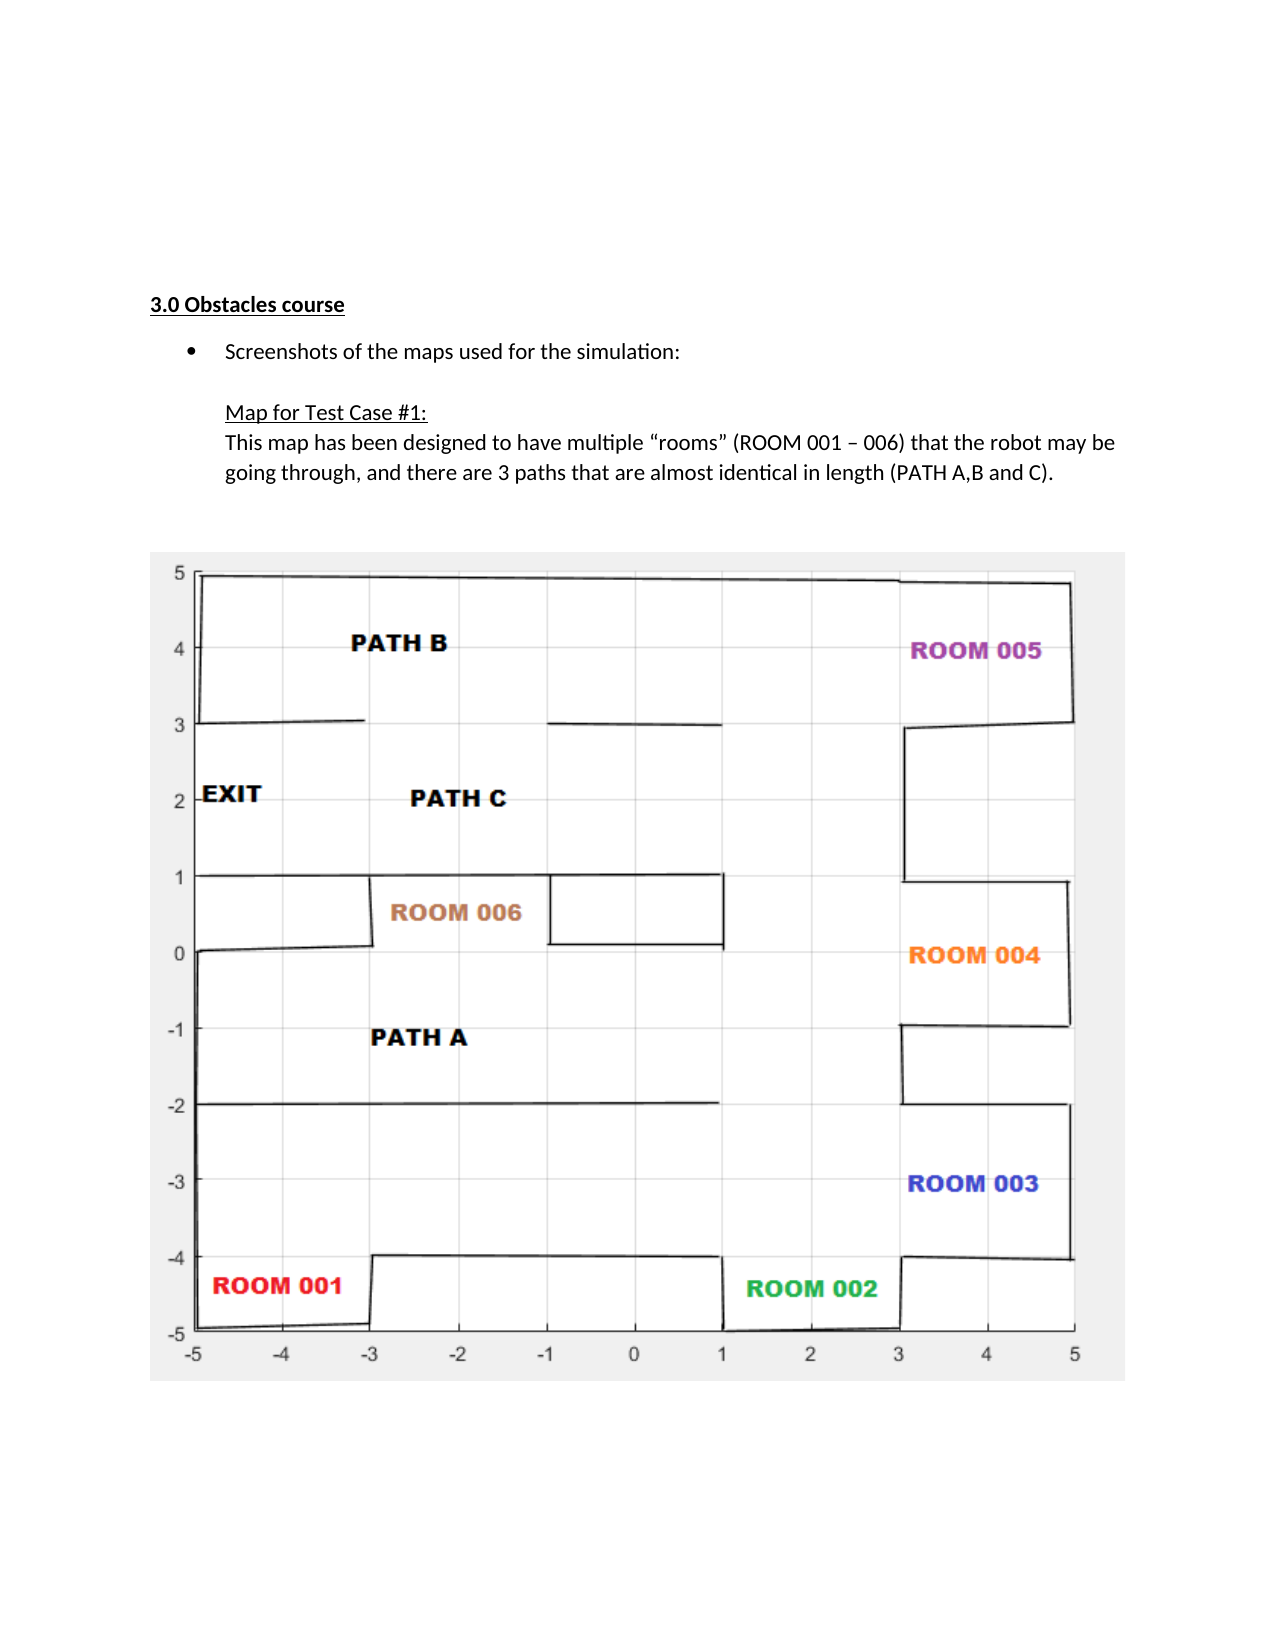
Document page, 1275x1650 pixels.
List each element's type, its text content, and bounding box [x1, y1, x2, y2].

text 3.0 Obstacles course [150, 291, 1125, 319]
picture [150, 552, 1125, 1381]
list Map for Test Case #1: [225, 398, 1125, 426]
list Screenshots of the maps used for the simulation: [187, 337, 1125, 366]
list This map has been designed to have multiple “rooms” (ROOM 001 – 006) that the robot may be going through, and there are 3 paths that are almost identical in length (PATH A,B and C). [225, 428, 1125, 486]
